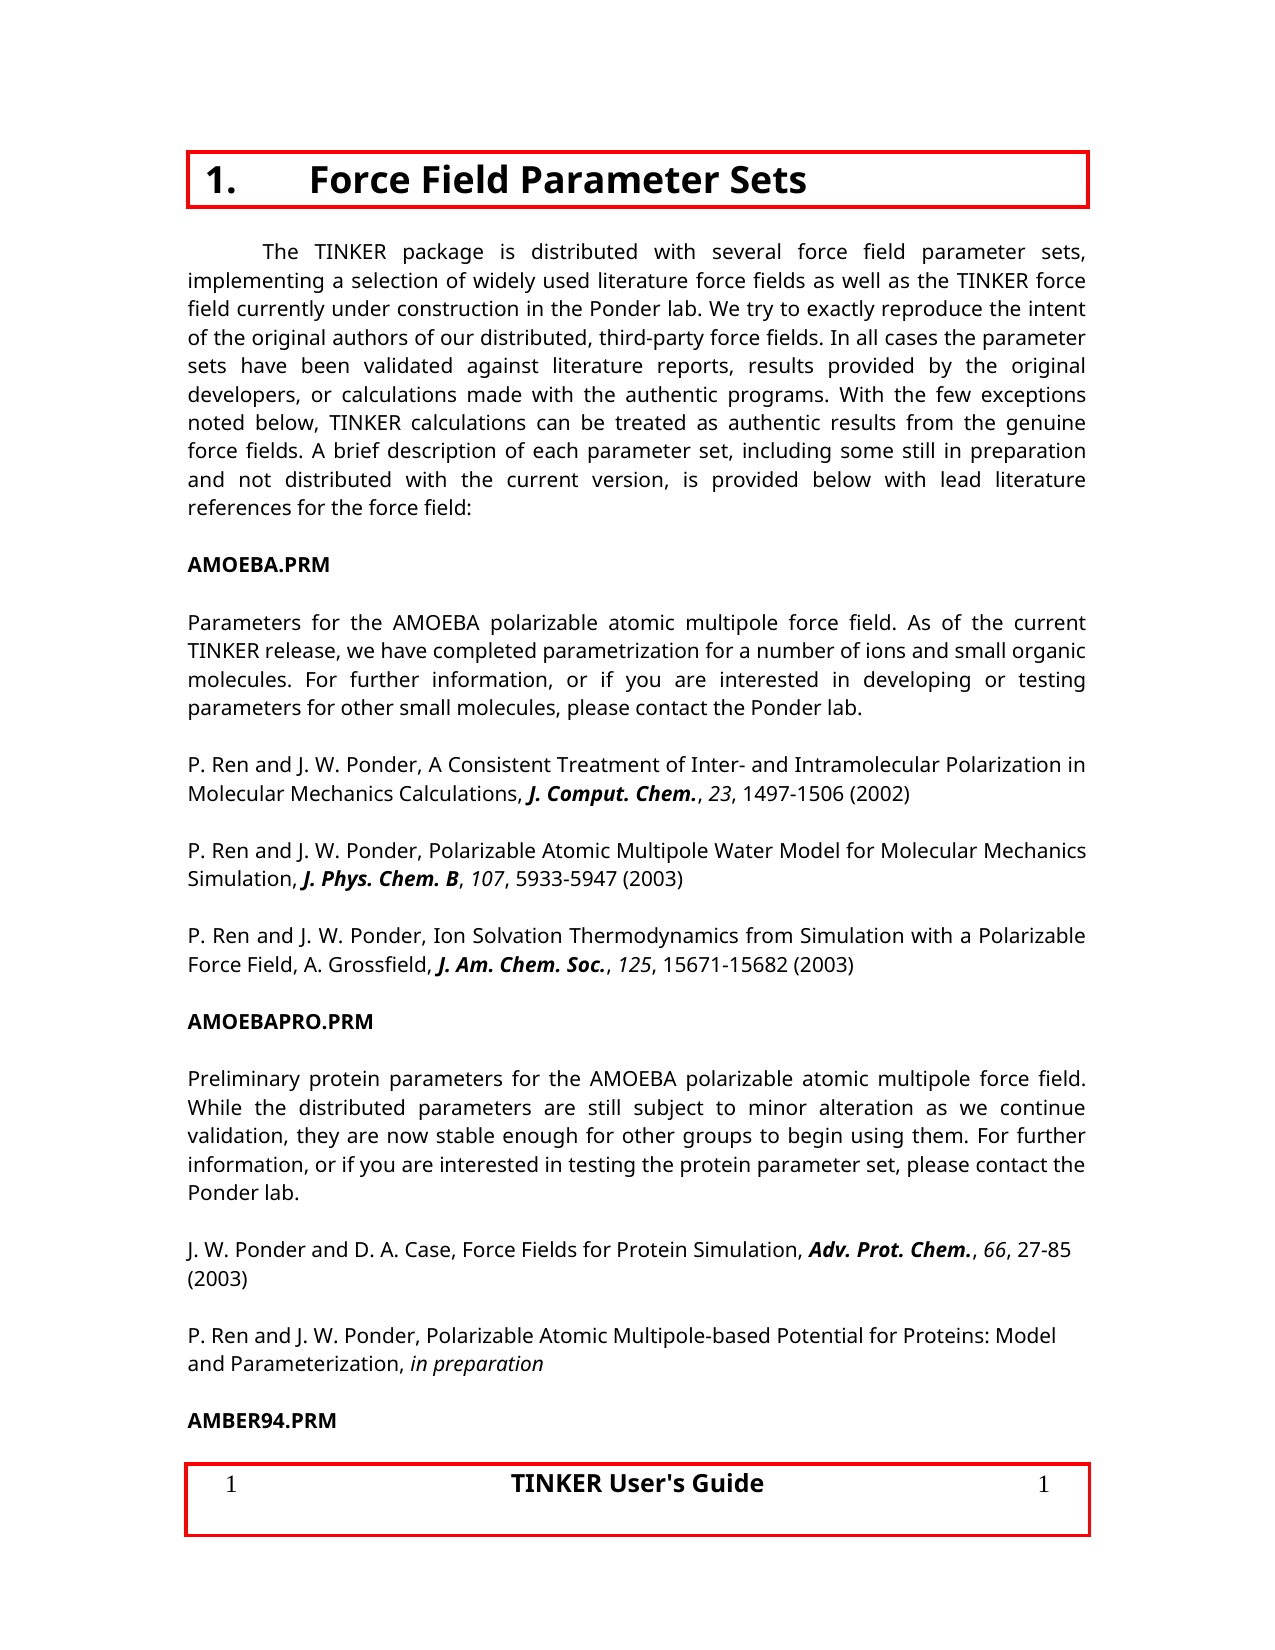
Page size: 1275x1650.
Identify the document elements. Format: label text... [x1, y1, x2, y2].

text Preliminary protein parameters for the AMOEBA polarizable atomic multipole force field. While the distributed parameters are still subject to minor alteration as we continue validation, they are now stable enough for other groups to begin using them. For further information, or if you are interested in testing the protein parameter set, please contact the Ponder lab. [187, 1064, 1087, 1207]
text P. Ren and J. W. Ponder, A Consistent Treatment of Inter- and Intramolecular Polarization in Molecular Mechanics Calculations, J. Comput. Chem., 23, 1497-1506 (2002) [187, 750, 1087, 807]
text J. W. Ponder and D. A. Case, Force Fields for Protein Simulation, Adv. Prot. Chem., 66, 27-85 (2003) [187, 1235, 1087, 1292]
table_header 1. [190, 154, 292, 205]
table_header Force Field Parameter Sets [292, 154, 1086, 205]
text P. Ren and J. W. Ponder, Ion Solvation Thermodynamics from Simulation with a Polarizable Force Field, A. Grossfield, J. Am. Chem. Soc., 125, 15671-15682 (2003) [187, 922, 1087, 978]
text Parameters for the AMOEBA polarizable atomic multipole force field. As of the current TINKER release, we have completed parametrization for a number of ions and small organic molecules. For further information, or if you are interested in developing or testing parameters for other small molecules, please contact the Ponder lab. [187, 608, 1087, 722]
text P. Ren and J. W. Ponder, Polarizable Atomic Multipole Water Model for Molecular Mechanics Simulation, J. Phys. Chem. B, 107, 5933-5947 (2003) [187, 836, 1087, 893]
text AMOEBAPRO.PRM [187, 1007, 1087, 1036]
text AMOEBA.PRM [187, 551, 1087, 579]
text The TINKER package is distributed with several force field parameter sets, implementing a selection of widely used literature force fields as well as the TINKER force field currently under construction in the Ponder lab. We try to exactly reproduce the intent of the original authors of our distributed, third-party force fields. In all cases the parameter sets have been validated against literature reports, results provided by the original developers, or calculations made with the authentic programs. With the few exceptions noted below, TINKER calculations can be treated as authentic results from the genuine force fields. A brief description of each parameter set, including some still in preparation and not distributed with the current version, is provided below with lead literature references for the force field: [187, 237, 1087, 522]
text P. Ren and J. W. Ponder, Polarizable Atomic Multipole-based Potential for Proteins: Model and Parameterization, in preparation [187, 1321, 1087, 1378]
text AMBER94.PRM [187, 1407, 1087, 1435]
